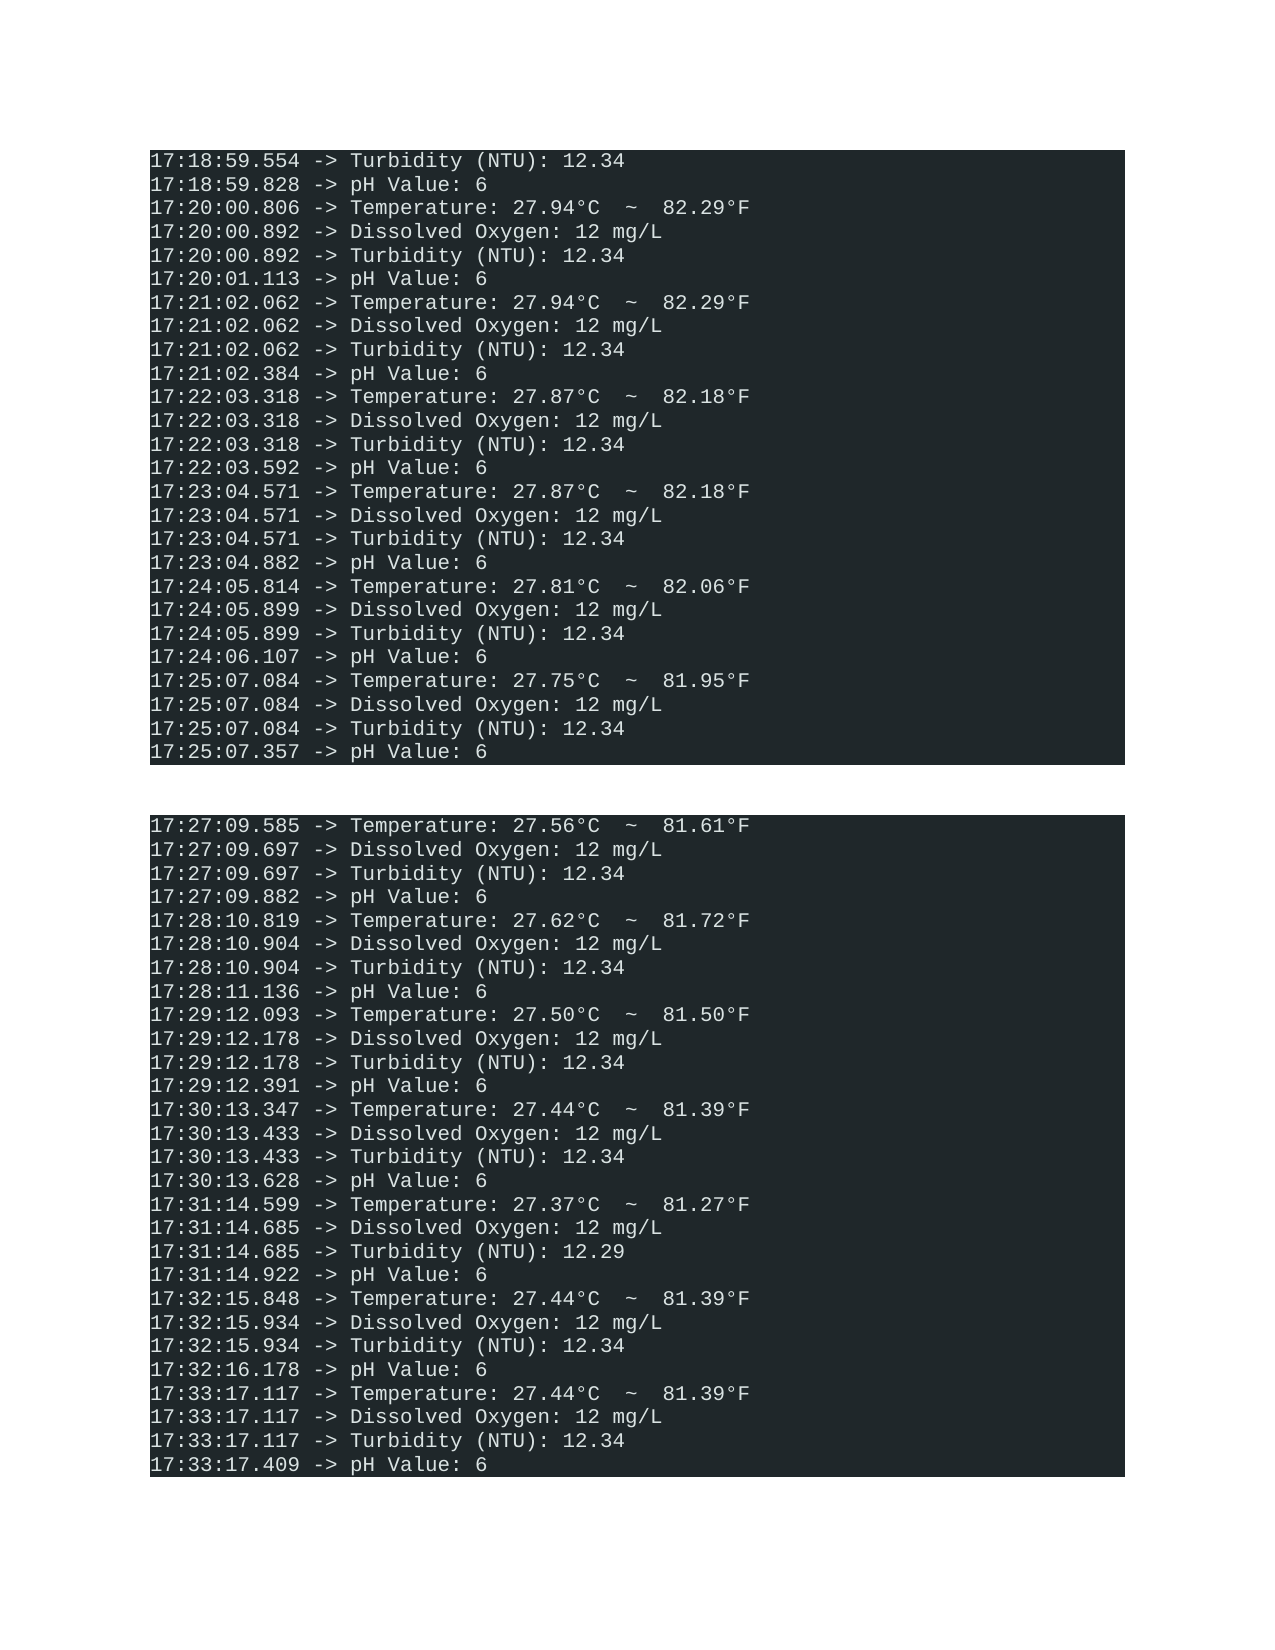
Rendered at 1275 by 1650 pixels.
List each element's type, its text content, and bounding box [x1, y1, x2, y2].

text 17:24:06.107 -> pH Value: 6 [150, 647, 1125, 670]
text 17:30:13.433 -> Dissolved Oxygen: 12 mg/L [150, 1123, 1125, 1146]
text 17:27:09.585 -> Temperature: 27.56°C ~ 81.61°F [150, 815, 1125, 839]
text 17:31:14.599 -> Temperature: 27.37°C ~ 81.27°F [150, 1193, 1125, 1217]
text 17:22:03.318 -> Dissolved Oxygen: 12 mg/L [150, 410, 1125, 434]
text 17:29:12.178 -> Turbidity (NTU): 12.34 [150, 1052, 1125, 1075]
text 17:21:02.384 -> pH Value: 6 [150, 363, 1125, 386]
text 17:32:15.934 -> Turbidity (NTU): 12.34 [150, 1335, 1125, 1359]
text 17:24:05.899 -> Turbidity (NTU): 12.34 [150, 623, 1125, 647]
text 17:27:09.697 -> Turbidity (NTU): 12.34 [150, 862, 1125, 886]
text 17:20:01.113 -> pH Value: 6 [150, 268, 1125, 292]
text 17:20:00.806 -> Temperature: 27.94°C ~ 82.29°F [150, 197, 1125, 221]
text 17:27:09.697 -> Dissolved Oxygen: 12 mg/L [150, 839, 1125, 862]
text 17:28:11.136 -> pH Value: 6 [150, 981, 1125, 1004]
text 17:25:07.084 -> Temperature: 27.75°C ~ 81.95°F [150, 670, 1125, 694]
text 17:18:59.554 -> Turbidity (NTU): 12.34 [150, 150, 1125, 174]
text 17:20:00.892 -> Dissolved Oxygen: 12 mg/L [150, 221, 1125, 244]
text 17:20:00.892 -> Turbidity (NTU): 12.34 [150, 244, 1125, 268]
text 17:28:10.904 -> Turbidity (NTU): 12.34 [150, 957, 1125, 981]
text 17:21:02.062 -> Turbidity (NTU): 12.34 [150, 339, 1125, 363]
text 17:31:14.685 -> Turbidity (NTU): 12.29 [150, 1241, 1125, 1264]
text 17:22:03.592 -> pH Value: 6 [150, 457, 1125, 481]
text 17:25:07.084 -> Dissolved Oxygen: 12 mg/L [150, 694, 1125, 717]
text 17:33:17.117 -> Temperature: 27.44°C ~ 81.39°F [150, 1383, 1125, 1406]
text 17:28:10.904 -> Dissolved Oxygen: 12 mg/L [150, 933, 1125, 957]
text 17:31:14.922 -> pH Value: 6 [150, 1264, 1125, 1288]
text 17:21:02.062 -> Temperature: 27.94°C ~ 82.29°F [150, 292, 1125, 316]
text 17:25:07.357 -> pH Value: 6 [150, 741, 1125, 765]
text 17:30:13.347 -> Temperature: 27.44°C ~ 81.39°F [150, 1099, 1125, 1123]
text 17:30:13.433 -> Turbidity (NTU): 12.34 [150, 1146, 1125, 1170]
text 17:24:05.899 -> Dissolved Oxygen: 12 mg/L [150, 599, 1125, 623]
text 17:29:12.093 -> Temperature: 27.50°C ~ 81.50°F [150, 1004, 1125, 1028]
text 17:22:03.318 -> Temperature: 27.87°C ~ 82.18°F [150, 386, 1125, 410]
text 17:28:10.819 -> Temperature: 27.62°C ~ 81.72°F [150, 910, 1125, 933]
text 17:33:17.409 -> pH Value: 6 [150, 1454, 1125, 1477]
text 17:30:13.628 -> pH Value: 6 [150, 1170, 1125, 1193]
text 17:25:07.084 -> Turbidity (NTU): 12.34 [150, 717, 1125, 741]
text 17:18:59.828 -> pH Value: 6 [150, 174, 1125, 197]
text 17:23:04.882 -> pH Value: 6 [150, 552, 1125, 576]
text 17:33:17.117 -> Turbidity (NTU): 12.34 [150, 1430, 1125, 1454]
text 17:29:12.178 -> Dissolved Oxygen: 12 mg/L [150, 1028, 1125, 1052]
text 17:32:15.848 -> Temperature: 27.44°C ~ 81.39°F [150, 1288, 1125, 1312]
text 17:32:15.934 -> Dissolved Oxygen: 12 mg/L [150, 1312, 1125, 1335]
text 17:23:04.571 -> Dissolved Oxygen: 12 mg/L [150, 505, 1125, 528]
text 17:24:05.814 -> Temperature: 27.81°C ~ 82.06°F [150, 576, 1125, 599]
text 17:29:12.391 -> pH Value: 6 [150, 1075, 1125, 1099]
text 17:27:09.882 -> pH Value: 6 [150, 886, 1125, 910]
text 17:23:04.571 -> Turbidity (NTU): 12.34 [150, 528, 1125, 552]
text 17:32:16.178 -> pH Value: 6 [150, 1359, 1125, 1383]
text 17:33:17.117 -> Dissolved Oxygen: 12 mg/L [150, 1406, 1125, 1430]
text 17:31:14.685 -> Dissolved Oxygen: 12 mg/L [150, 1217, 1125, 1241]
text 17:23:04.571 -> Temperature: 27.87°C ~ 82.18°F [150, 481, 1125, 505]
text 17:21:02.062 -> Dissolved Oxygen: 12 mg/L [150, 316, 1125, 339]
text 17:22:03.318 -> Turbidity (NTU): 12.34 [150, 434, 1125, 457]
